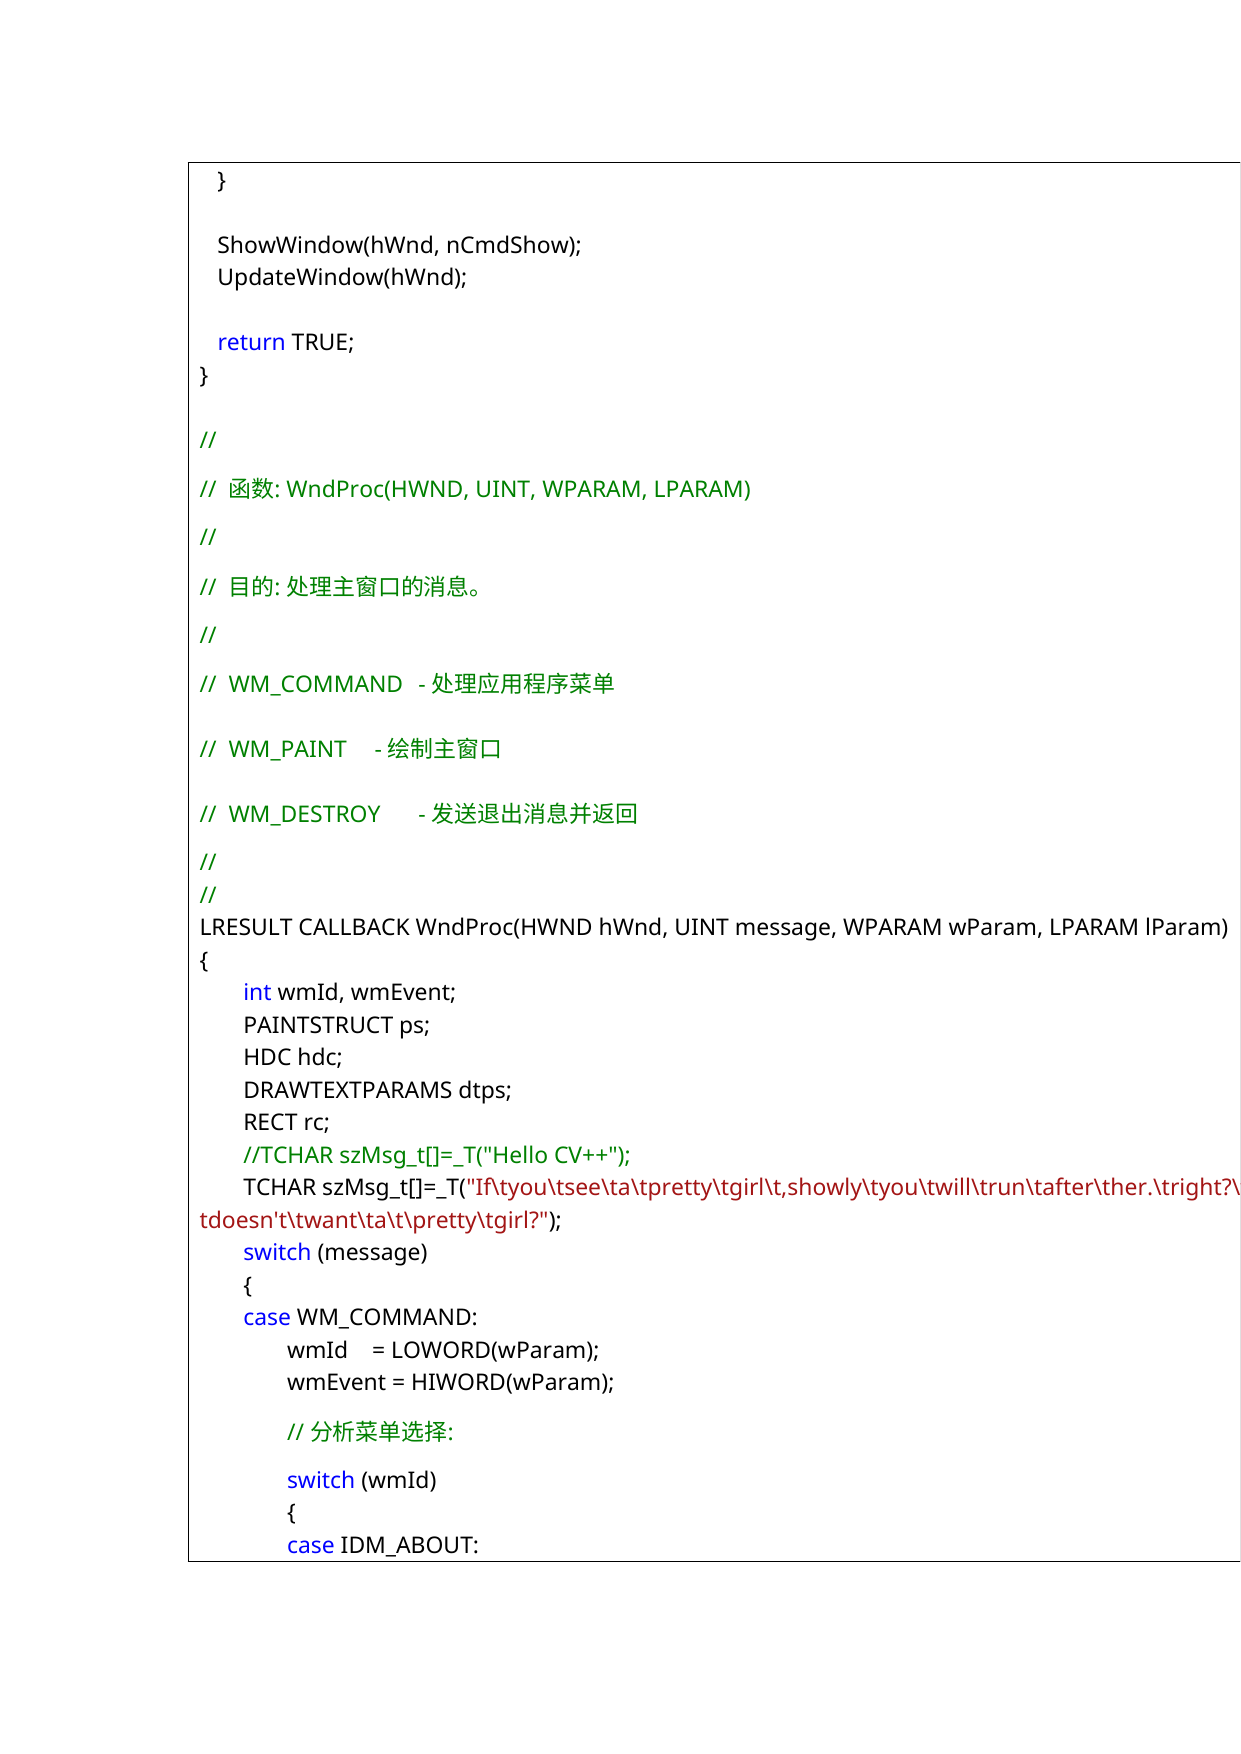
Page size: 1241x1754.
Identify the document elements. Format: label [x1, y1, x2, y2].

table_header [189, 163, 1240, 1561]
